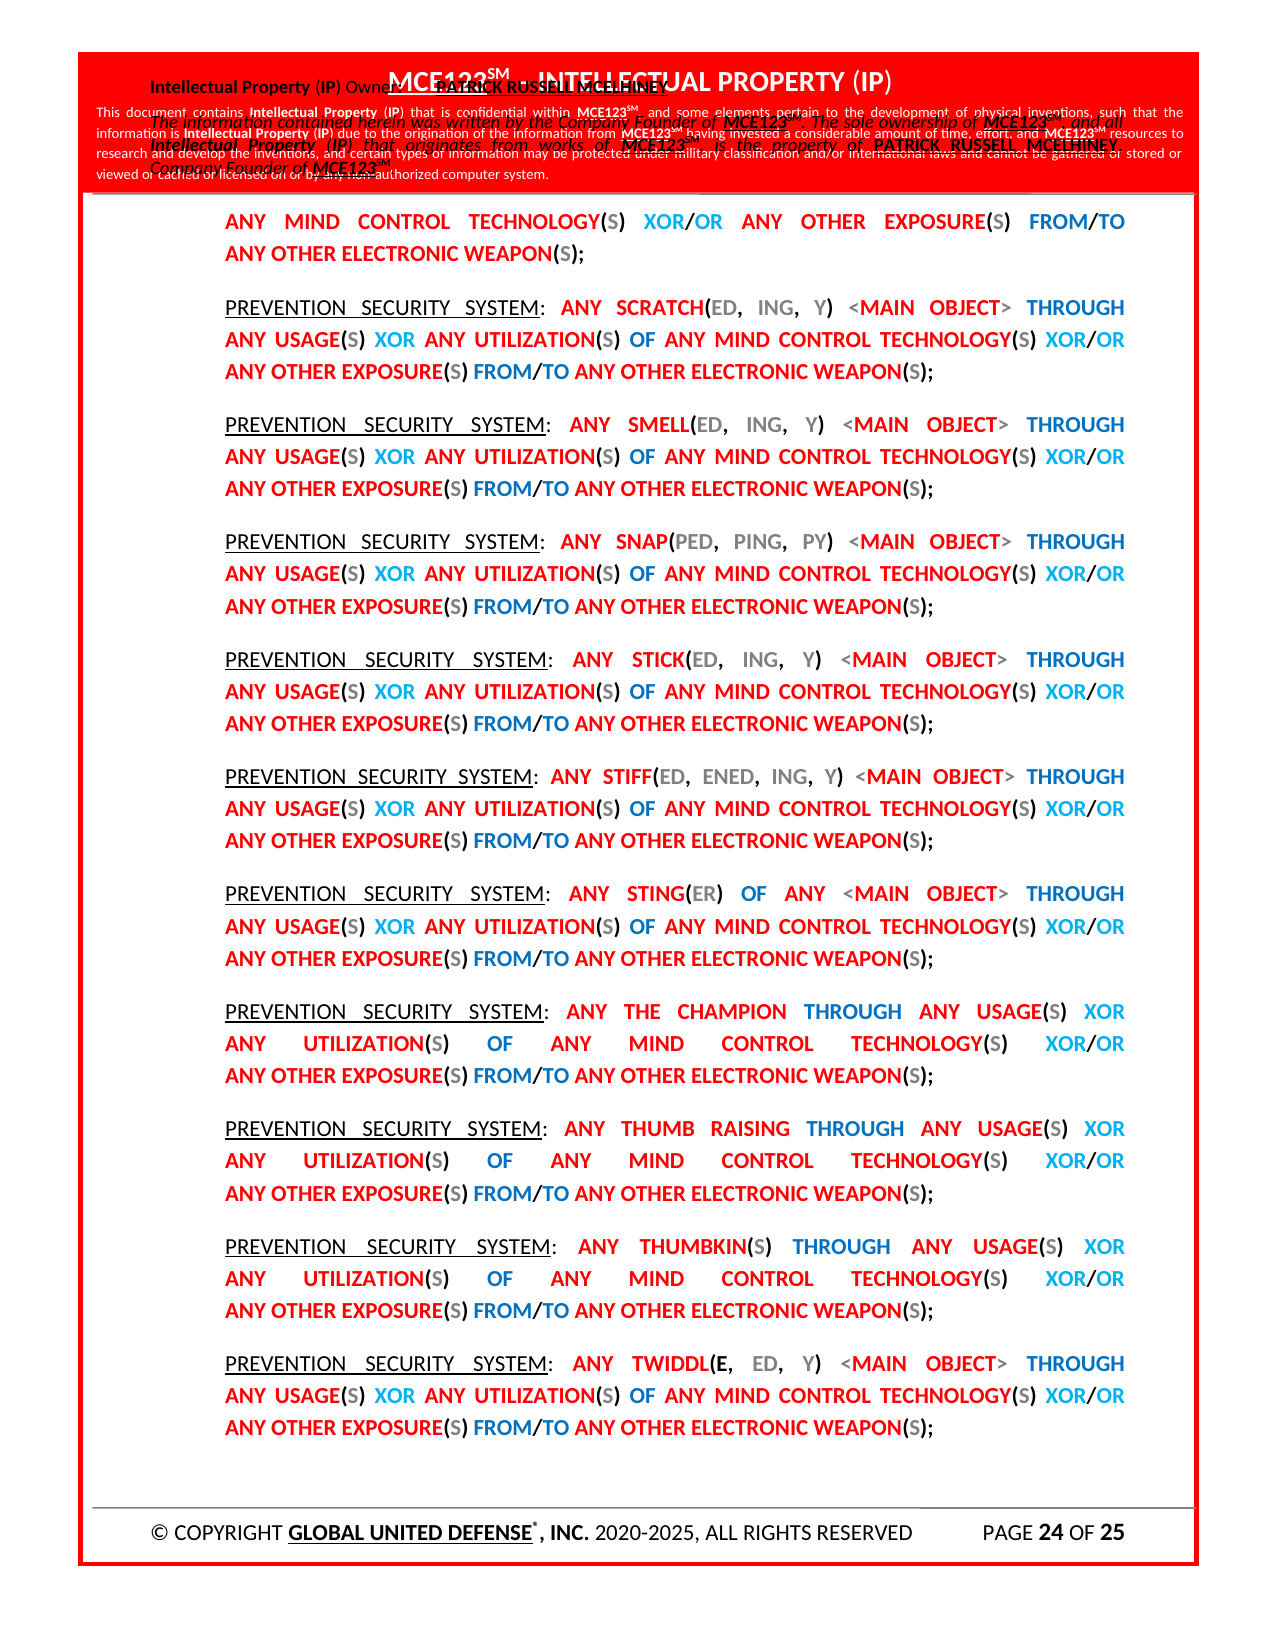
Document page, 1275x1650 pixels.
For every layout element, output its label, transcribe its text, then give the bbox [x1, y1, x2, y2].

text PREVENTION SECURITY SYSTEM: ANY SCRATCH(ED, ING, Y) <MAIN OBJECT> THROUGH ANY USAGE(S) XOR ANY UTILIZATION(S) OF ANY MIND CONTROL TECHNOLOGY(S) XOR/OR ANY OTHER EXPOSURE(S) FROM/TO ANY OTHER ELECTRONIC WEAPON(S); [225, 293, 1125, 385]
text PREVENTION SECURITY SYSTEM: ANY SNAP(PED, PING, PY) <MAIN OBJECT> THROUGH ANY USAGE(S) XOR ANY UTILIZATION(S) OF ANY MIND CONTROL TECHNOLOGY(S) XOR/OR ANY OTHER EXPOSURE(S) FROM/TO ANY OTHER ELECTRONIC WEAPON(S); [225, 527, 1125, 620]
text PREVENTION SECURITY SYSTEM: ANY STICK(ED, ING, Y) <MAIN OBJECT> THROUGH ANY USAGE(S) XOR ANY UTILIZATION(S) OF ANY MIND CONTROL TECHNOLOGY(S) XOR/OR ANY OTHER EXPOSURE(S) FROM/TO ANY OTHER ELECTRONIC WEAPON(S); [225, 645, 1125, 737]
text PREVENTION SECURITY SYSTEM: ANY STING(ER) OF ANY <MAIN OBJECT> THROUGH ANY USAGE(S) XOR ANY UTILIZATION(S) OF ANY MIND CONTROL TECHNOLOGY(S) XOR/OR ANY OTHER EXPOSURE(S) FROM/TO ANY OTHER ELECTRONIC WEAPON(S); [225, 879, 1125, 972]
text PREVENTION SECURITY SYSTEM: ANY THE CHAMPION THROUGH ANY USAGE(S) XOR ANY UTILIZATION(S) OF ANY MIND CONTROL TECHNOLOGY(S) XOR/OR ANY OTHER EXPOSURE(S) FROM/TO ANY OTHER ELECTRONIC WEAPON(S); [225, 997, 1125, 1089]
text PREVENTION SECURITY SYSTEM: ANY STIFF(ED, ENED, ING, Y) <MAIN OBJECT> THROUGH ANY USAGE(S) XOR ANY UTILIZATION(S) OF ANY MIND CONTROL TECHNOLOGY(S) XOR/OR ANY OTHER EXPOSURE(S) FROM/TO ANY OTHER ELECTRONIC WEAPON(S); [225, 762, 1125, 854]
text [225, 207, 1125, 268]
text PREVENTION SECURITY SYSTEM: ANY THUMB RAISING THROUGH ANY USAGE(S) XOR ANY UTILIZATION(S) OF ANY MIND CONTROL TECHNOLOGY(S) XOR/OR ANY OTHER EXPOSURE(S) FROM/TO ANY OTHER ELECTRONIC WEAPON(S); [225, 1114, 1125, 1207]
text PREVENTION SECURITY SYSTEM: ANY SMELL(ED, ING, Y) <MAIN OBJECT> THROUGH ANY USAGE(S) XOR ANY UTILIZATION(S) OF ANY MIND CONTROL TECHNOLOGY(S) XOR/OR ANY OTHER EXPOSURE(S) FROM/TO ANY OTHER ELECTRONIC WEAPON(S); [225, 410, 1125, 502]
text PREVENTION SECURITY SYSTEM: ANY THUMBKIN(S) THROUGH ANY USAGE(S) XOR ANY UTILIZATION(S) OF ANY MIND CONTROL TECHNOLOGY(S) XOR/OR ANY OTHER EXPOSURE(S) FROM/TO ANY OTHER ELECTRONIC WEAPON(S); [225, 1232, 1125, 1324]
text PREVENTION SECURITY SYSTEM: ANY TWIDDL(E, ED, Y) <MAIN OBJECT> THROUGH ANY USAGE(S) XOR ANY UTILIZATION(S) OF ANY MIND CONTROL TECHNOLOGY(S) XOR/OR ANY OTHER EXPOSURE(S) FROM/TO ANY OTHER ELECTRONIC WEAPON(S); [225, 1349, 1125, 1442]
